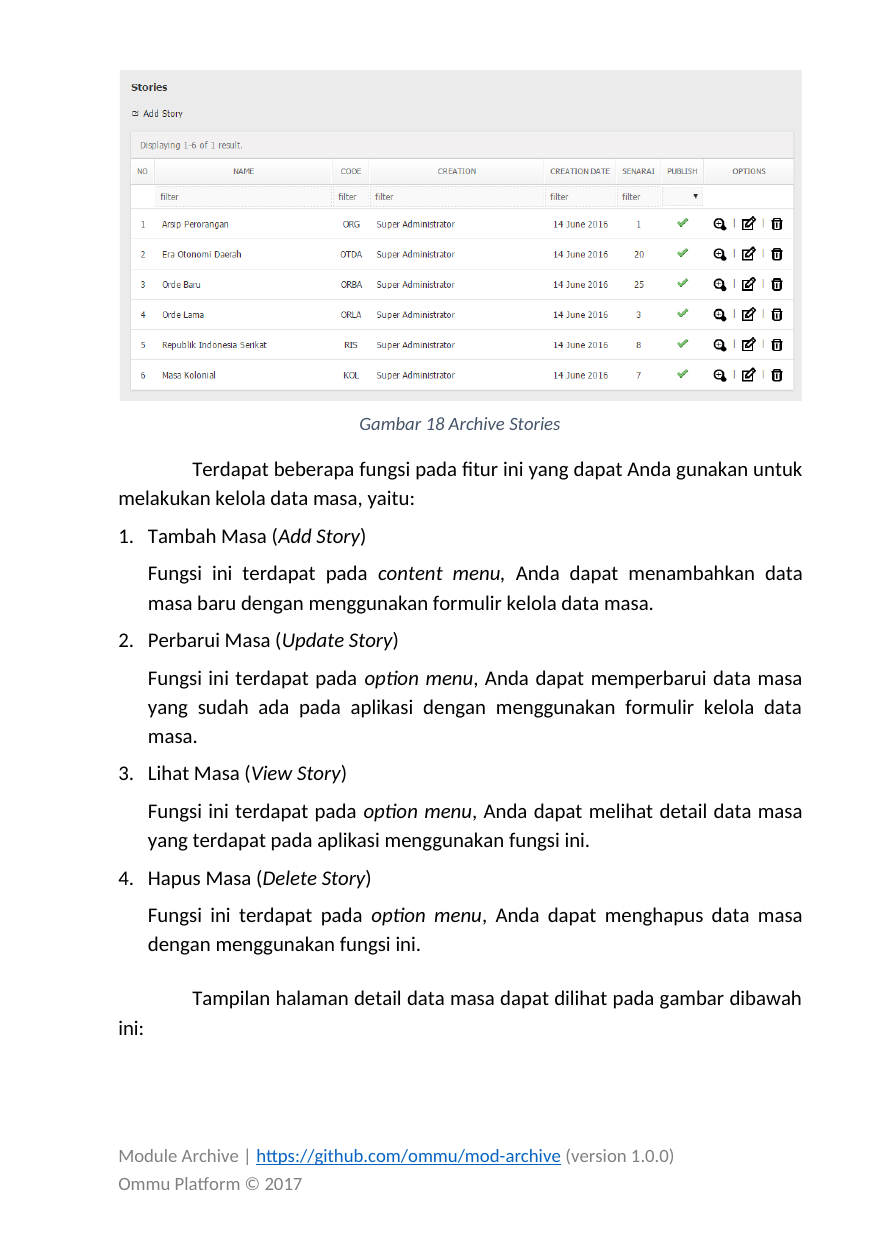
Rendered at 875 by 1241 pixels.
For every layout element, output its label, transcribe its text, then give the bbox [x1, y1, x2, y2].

list Hapus Masa (Delete Story) [118, 865, 803, 890]
list Perbarui Masa (Update Story) [118, 627, 803, 653]
text Terdapat beberapa fungsi pada fitur ini yang dapat Anda gunakan untuk melakukan kelola data masa, yaitu: [118, 456, 803, 511]
list Tambah Masa (Add Story) [118, 523, 803, 548]
text Fungsi ini terdapat pada option menu, Anda dapat menghapus data masa dengan menggunakan fungsi ini. [148, 902, 803, 957]
list Fungsi ini terdapat pada option menu, Anda dapat melihat detail data masa yang terdapat pada aplikasi menggunakan fungsi ini. [148, 798, 803, 853]
picture [119, 70, 802, 401]
list Fungsi ini terdapat pada content menu, Anda dapat menambahkan data masa baru dengan menggunakan formulir kelola data masa. [148, 561, 803, 615]
list Lihat Masa (View Story) [118, 761, 803, 786]
list Fungsi ini terdapat pada option menu, Anda dapat memperbarui data masa yang sudah ada pada aplikasi dengan menggunakan formulir kelola data masa. [148, 665, 803, 748]
text Gambar 18 Archive Stories [118, 413, 803, 436]
text Tampilan halaman detail data masa dapat dilihat pada gambar dibawah ini: [118, 986, 803, 1040]
